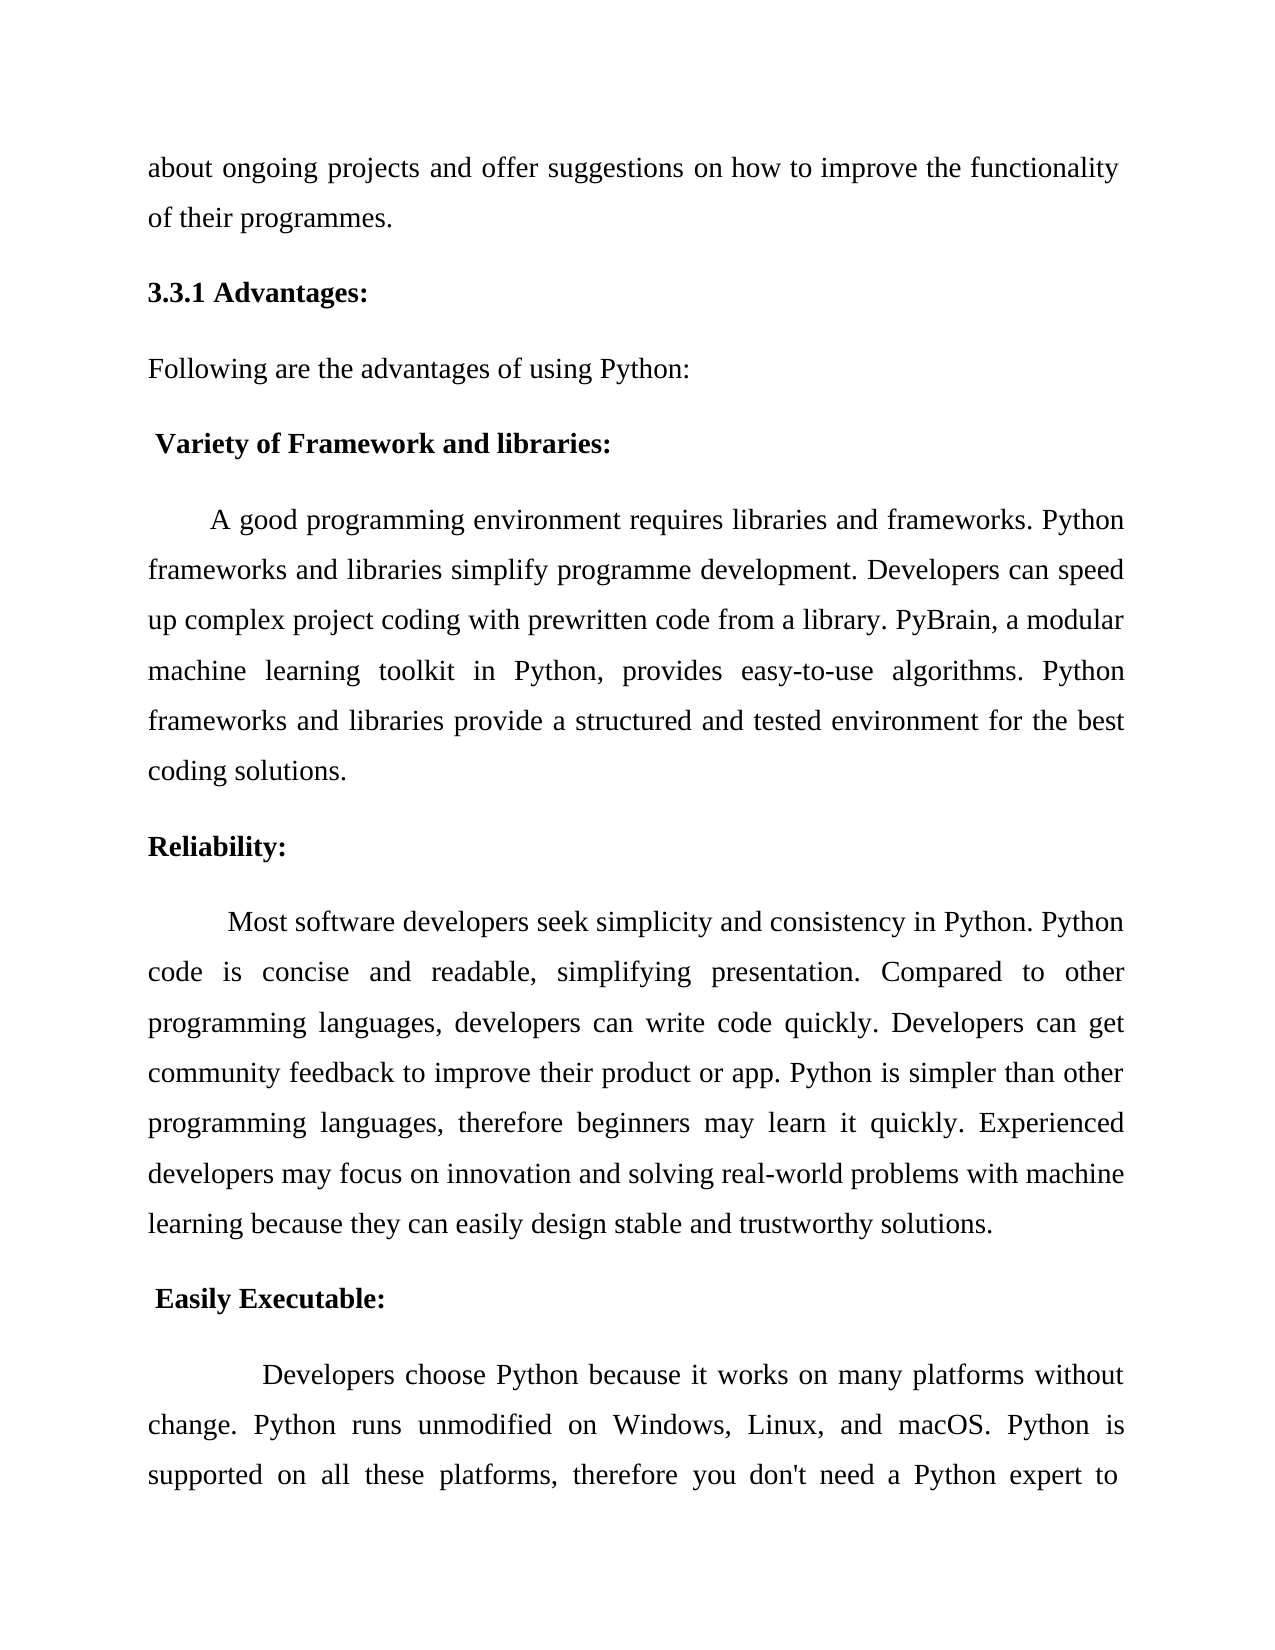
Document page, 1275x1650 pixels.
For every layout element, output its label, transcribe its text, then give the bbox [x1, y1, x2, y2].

text Developers choose Python because it works on many platforms without change. Python runs unmodified on Windows, Linux, and macOS. Python is supported on all these platforms, therefore you don't need a Python expert to [148, 1357, 1125, 1491]
subtitle Advantages: [147, 276, 1173, 309]
subtitle Variety of Framework and libraries: [155, 426, 1173, 460]
subtitle Easily Executable: [155, 1281, 1173, 1315]
subtitle Reliability: [148, 829, 1173, 862]
text Most software developers seek simplicity and consistency in Python. Python code is concise and readable, simplifying presentation. Compared to other programming languages, developers can write code quickly. Developers can get community feedback to improve their product or app. Python is simpler than other programming languages, therefore beginners may learn it quickly. Experienced developers may focus on innovation and solving real-world problems with machine learning because they can easily design stable and trustworthy solutions. [148, 904, 1125, 1239]
text Following are the advantages of using Python: [148, 351, 1173, 384]
text A good programming environment requires libraries and frameworks. Python frameworks and libraries simplify programme development. Developers can speed up complex project coding with prewritten code from a library. PyBrain, a modular machine learning toolkit in Python, provides easy-to-use algorithms. Python frameworks and libraries provide a structured and tested environment for the best coding solutions. [148, 502, 1125, 787]
text about ongoing projects and offer suggestions on how to improve the functionality of their programmes. [148, 150, 1125, 234]
